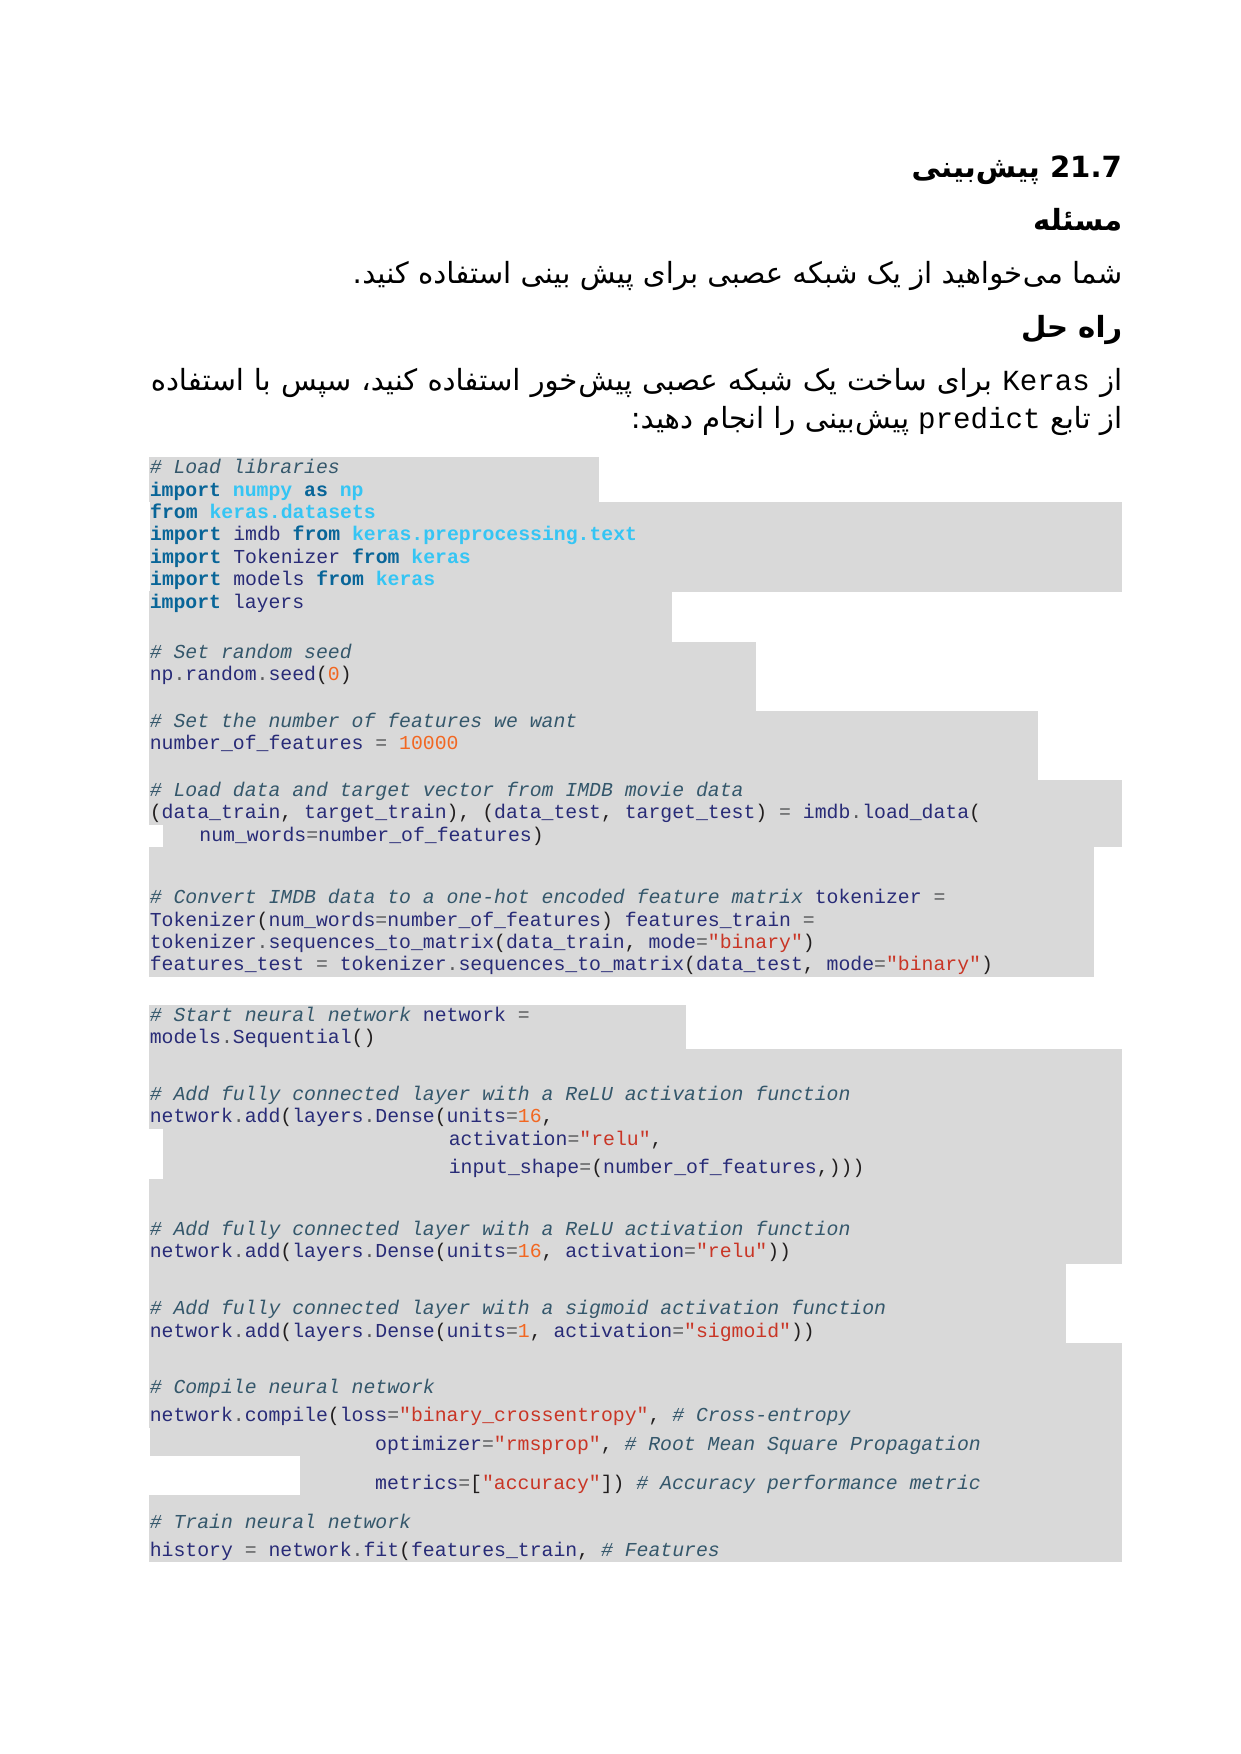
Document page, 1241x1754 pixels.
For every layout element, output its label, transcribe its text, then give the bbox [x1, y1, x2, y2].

text features_test = tokenizer.sequences_to_matrix(data_test, mode="binary") [149, 954, 1094, 977]
text input_shape=(number_of_features,))) [163, 1157, 1122, 1179]
text metrics=["accuracy"]) # Accuracy performance metric [300, 1473, 1122, 1495]
text # Add fully connected layer with a ReLU activation function network.add(layers.Dense(units=16, [149, 1084, 1122, 1129]
text # Set random seed [149, 642, 756, 664]
text # Set the number of features we want [149, 711, 1038, 733]
text import models from keras [150, 569, 1122, 592]
text np.random.seed(0) [149, 664, 756, 687]
text from keras.datasets [150, 502, 1122, 524]
text # Load data and target vector from IMDB movie data [149, 780, 1122, 802]
text # Compile neural network [149, 1377, 1122, 1400]
text import layers [149, 592, 672, 614]
text # Start neural network network = models.Sequential() [149, 1005, 686, 1049]
text network.compile(loss="binary_crossentropy", # Cross-entropy [149, 1405, 1122, 1428]
text number_of_features = 10000 [149, 733, 1038, 756]
text import numpy as np [149, 479, 599, 502]
text num_words=number_of_features) [163, 825, 1122, 847]
text مسئله [150, 203, 1122, 237]
text راه حل [150, 310, 1122, 344]
text 21.7 پیش‌بینی [150, 150, 1122, 184]
text import Tokenizer from keras [150, 547, 1122, 569]
text (data_train, target_train), (data_test, target_test) = imdb.load_data( [149, 802, 1122, 825]
text شما می‌خواهید از یک شبکه عصبی برای پیش بینی استفاده کنید. [150, 257, 1122, 291]
text # Add fully connected layer with a sigmoid activation function network.add(layers.Dense(units=1, activation="sigmoid")) [149, 1298, 1066, 1343]
text history = network.fit(features_train, # Features [149, 1540, 1122, 1562]
text # Add fully connected layer with a ReLU activation function network.add(layers.Dense(units=16, activation="relu")) [149, 1219, 1122, 1264]
text # Load libraries [149, 457, 599, 479]
text # Train neural network [149, 1512, 1122, 1534]
text import imdb from keras.preprocessing.text [150, 524, 1122, 547]
text optimizer="rmsprop", # Root Mean Square Propagation [150, 1434, 1122, 1456]
text از Keras برای ساخت یک شبکه عصبی پیش‌خور استفاده کنید، سپس با استفاده از تابع predict پیش‌بینی را انجام دهید: [150, 363, 1122, 438]
text activation="relu", [163, 1129, 1122, 1151]
text # Convert IMDB data to a one-hot encoded feature matrix tokenizer = Tokenizer(num_words=number_of_features) features_train = tokenizer.sequences_to_matrix(data_train, mode="binary") [149, 887, 1094, 954]
